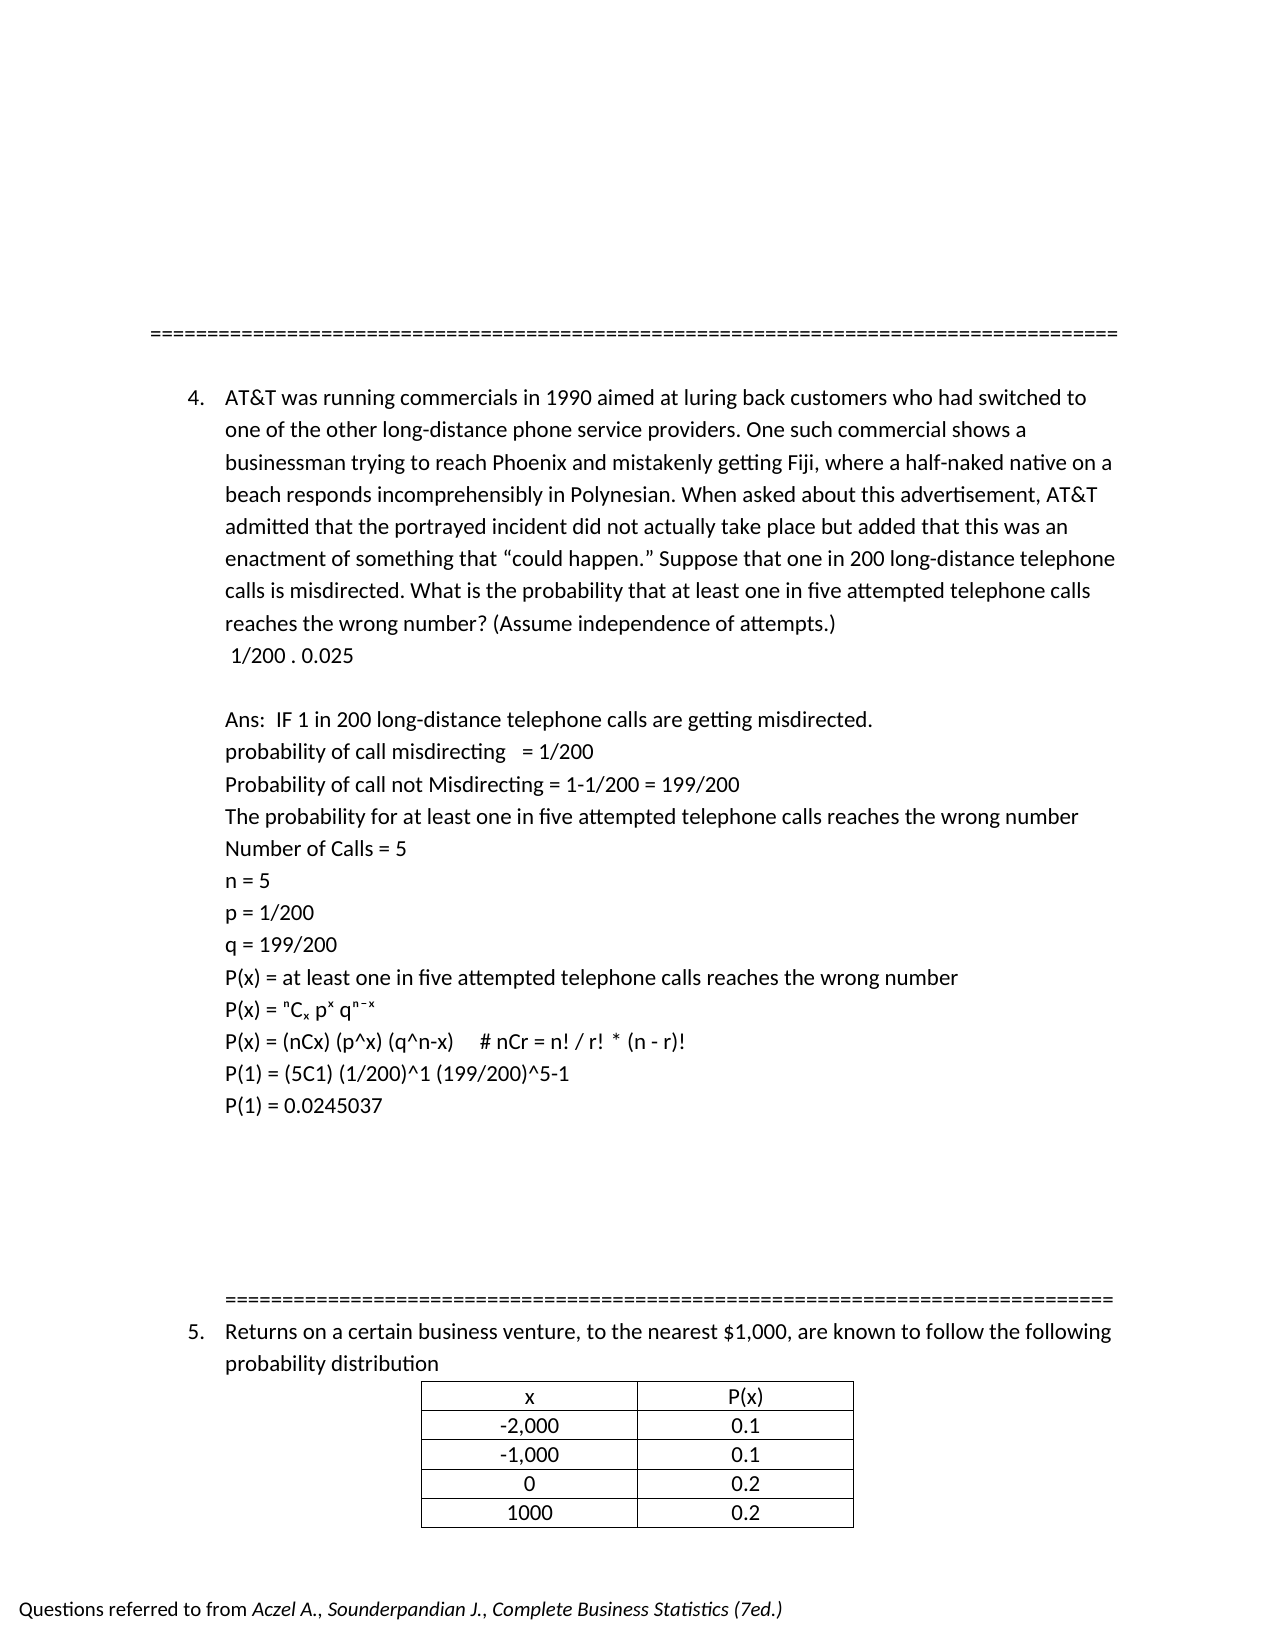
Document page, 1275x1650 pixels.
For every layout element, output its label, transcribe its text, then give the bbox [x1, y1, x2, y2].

list probability of call misdirecting = 1/200 [225, 737, 1125, 766]
text ===================================================================================== [150, 319, 1125, 347]
list Returns on a certain business venture, to the nearest $1,000, are known to follow the following probability distribution [187, 1317, 1125, 1377]
table_cell 1000 [422, 1499, 637, 1527]
list Ans: IF 1 in 200 long-distance telephone calls are getting misdirected. [225, 705, 1125, 733]
table_cell -1,000 [422, 1440, 637, 1468]
table_cell 0.1 [638, 1411, 853, 1439]
table_header P(x) [638, 1382, 853, 1410]
list 1/200 . 0.025 [150, 641, 1125, 669]
list ============================================================================== [225, 1285, 1125, 1313]
table_cell -2,000 [422, 1411, 637, 1439]
list AT&T was running commercials in 1990 aimed at luring back customers who had switched to one of the other long-distance phone service providers. One such commercial shows a businessman trying to reach Phoenix and mistakenly getting Fiji, where a half-naked native on a beach responds incomprehensibly in Polynesian. When asked about this advertisement, AT&T admitted that the portrayed incident did not actually take place but added that this was an enactment of something that “could happen.” Suppose that one in 200 long-distance telephone calls is misdirected. What is the probability that at least one in five attempted telephone calls reaches the wrong number? (Assume independence of attempts.) [187, 383, 1125, 637]
list q = 199/200 [225, 931, 1125, 959]
table_cell 0.2 [638, 1470, 853, 1497]
list Probability of call not Misdirecting = 1-1/200 = 199/200 [225, 770, 1125, 798]
list P(1) = 0.0245037 [225, 1092, 1125, 1119]
table_header x [422, 1382, 637, 1410]
list p = 1/200 [225, 898, 1125, 926]
list P(x) = (nCx) (p^x) (q^n-x) # nCr = n! / r! * (n - r)! [225, 1027, 1125, 1055]
list The probability for at least one in five attempted telephone calls reaches the wrong number [225, 802, 1125, 830]
table_cell 0.1 [638, 1440, 853, 1468]
list P(1) = (5C1) (1/200)^1 (199/200)^5-1 [225, 1059, 1125, 1087]
table_cell 0.2 [638, 1499, 853, 1527]
list P(x) = at least one in five attempted telephone calls reaches the wrong number [225, 963, 1125, 991]
list P(x) = ⁿCₓ pˣ qⁿ⁻ˣ [225, 995, 1125, 1023]
list Number of Calls = 5 [225, 834, 1125, 862]
table_cell 0 [422, 1470, 637, 1497]
list n = 5 [225, 866, 1125, 894]
